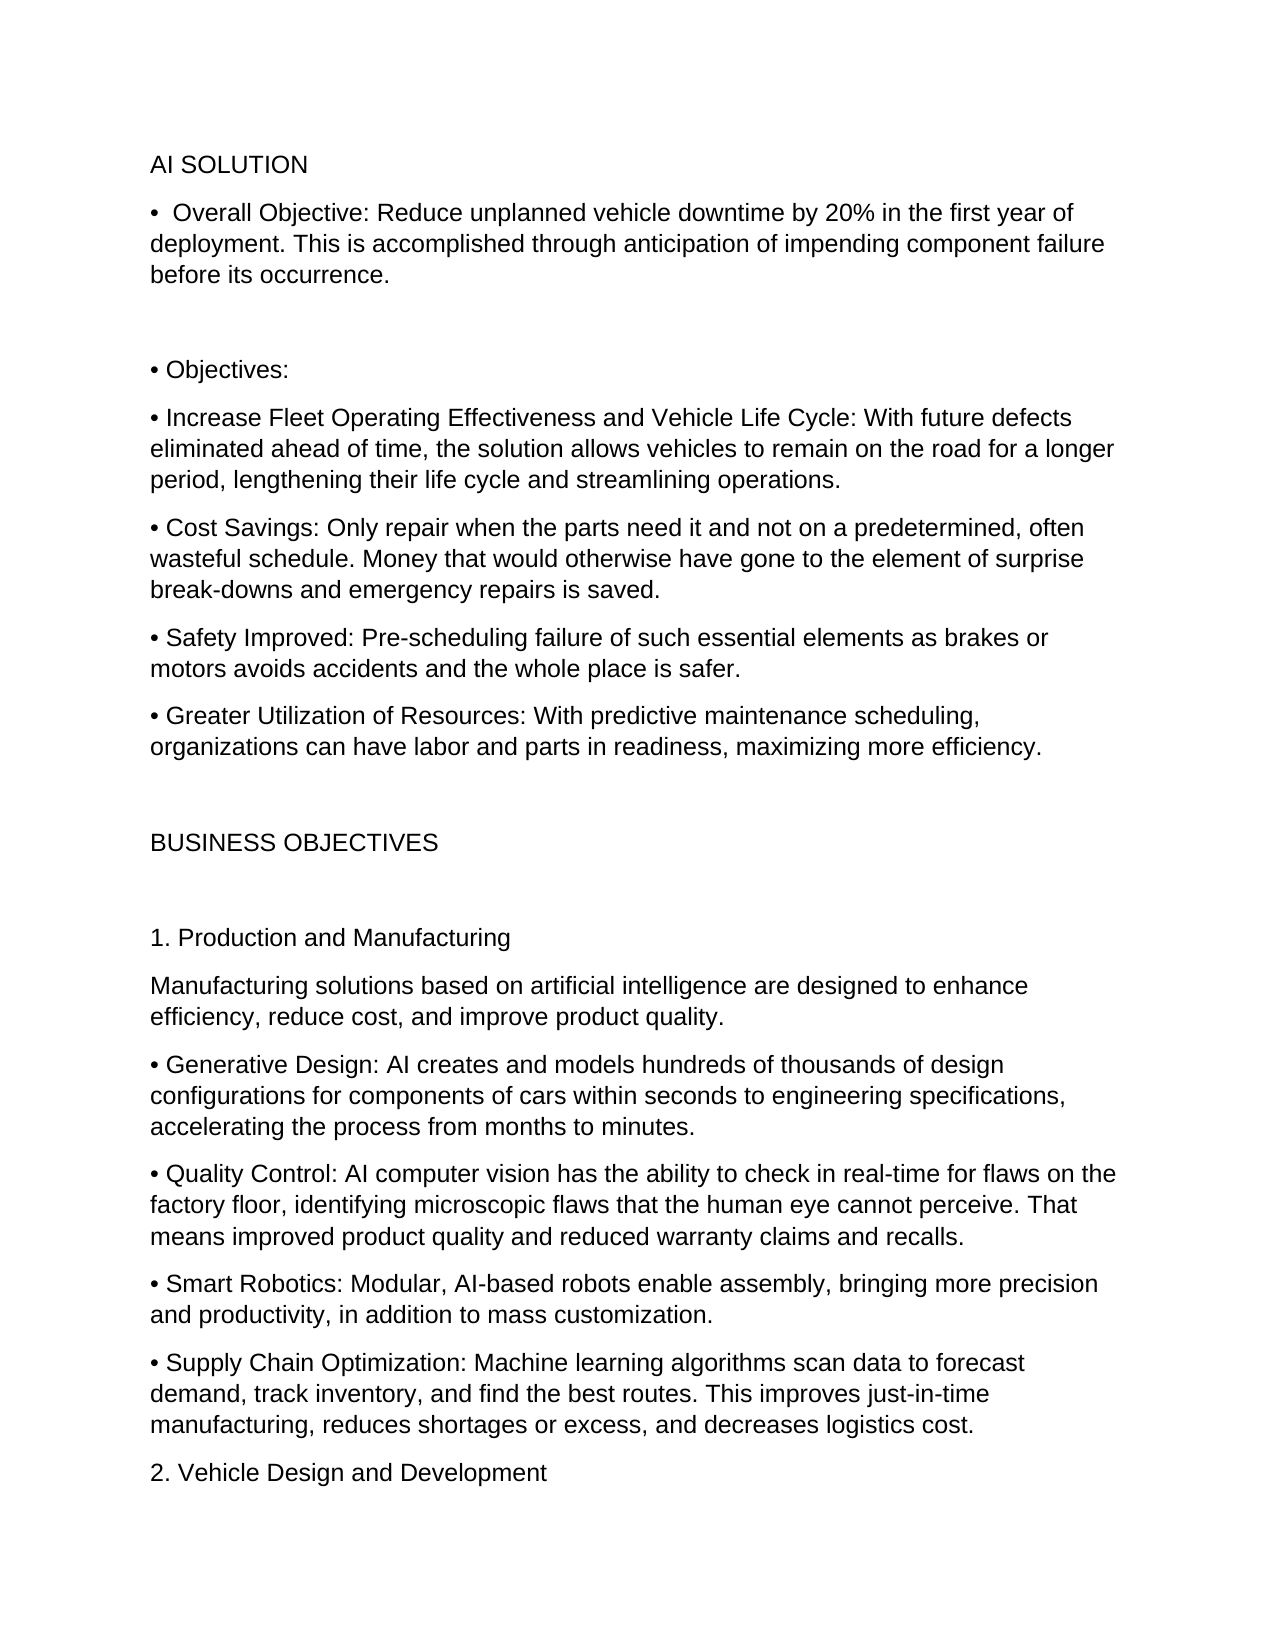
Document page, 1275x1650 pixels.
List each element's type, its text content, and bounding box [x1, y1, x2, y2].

text • Safety Improved: Pre-scheduling failure of such essential elements as brakes or motors avoids accidents and the whole place is safer. [150, 622, 1125, 682]
text • Increase Fleet Operating Effectiveness and Vehicle Life Cycle: With future defects eliminated ahead of time, the solution allows vehicles to remain on the road for a longer period, lengthening their life cycle and streamlining operations. [150, 403, 1125, 494]
text • Cost Savings: Only repair when the parts need it and not on a predetermined, often wasteful schedule. Money that would otherwise have gone to the element of surprise break-downs and emergency repairs is saved. [150, 513, 1125, 603]
text • Overall Objective: Reduce unplanned vehicle downtime by 20% in the first year of deployment. This is accomplished through anticipation of impending component failure before its occurrence. [150, 198, 1125, 288]
text BUSINESS OBJECTIVES [150, 828, 1125, 856]
text • Quality Control: AI computer vision has the ability to check in real-time for flaws on the factory floor, identifying microscopic flaws that the human eye cannot perceive. That means improved product quality and reduced warranty claims and recalls. [150, 1159, 1125, 1250]
text • Objectives: [150, 355, 1125, 384]
text 1. Production and Manufacturing [150, 923, 1125, 952]
text Manufacturing solutions based on artificial intelligence are designed to enhance efficiency, reduce cost, and improve product quality. [150, 971, 1125, 1031]
text AI SOLUTION [150, 150, 1125, 179]
text • Supply Chain Optimization: Machine learning algorithms scan data to forecast demand, track inventory, and find the best routes. This improves just-in-time manufacturing, reduces shortages or excess, and decreases logistics cost. [150, 1348, 1125, 1439]
text • Generative Design: AI creates and models hundreds of thousands of design configurations for components of cars within seconds to engineering specifications, accelerating the process from months to minutes. [150, 1049, 1125, 1140]
text • Smart Robotics: Modular, AI-based robots enable assembly, bringing more precision and productivity, in addition to mass customization. [150, 1269, 1125, 1329]
text 2. Vehicle Design and Development [150, 1458, 1125, 1486]
text • Greater Utilization of Resources: With predictive maintenance scheduling, organizations can have labor and parts in readiness, maximizing more efficiency. [150, 701, 1125, 761]
